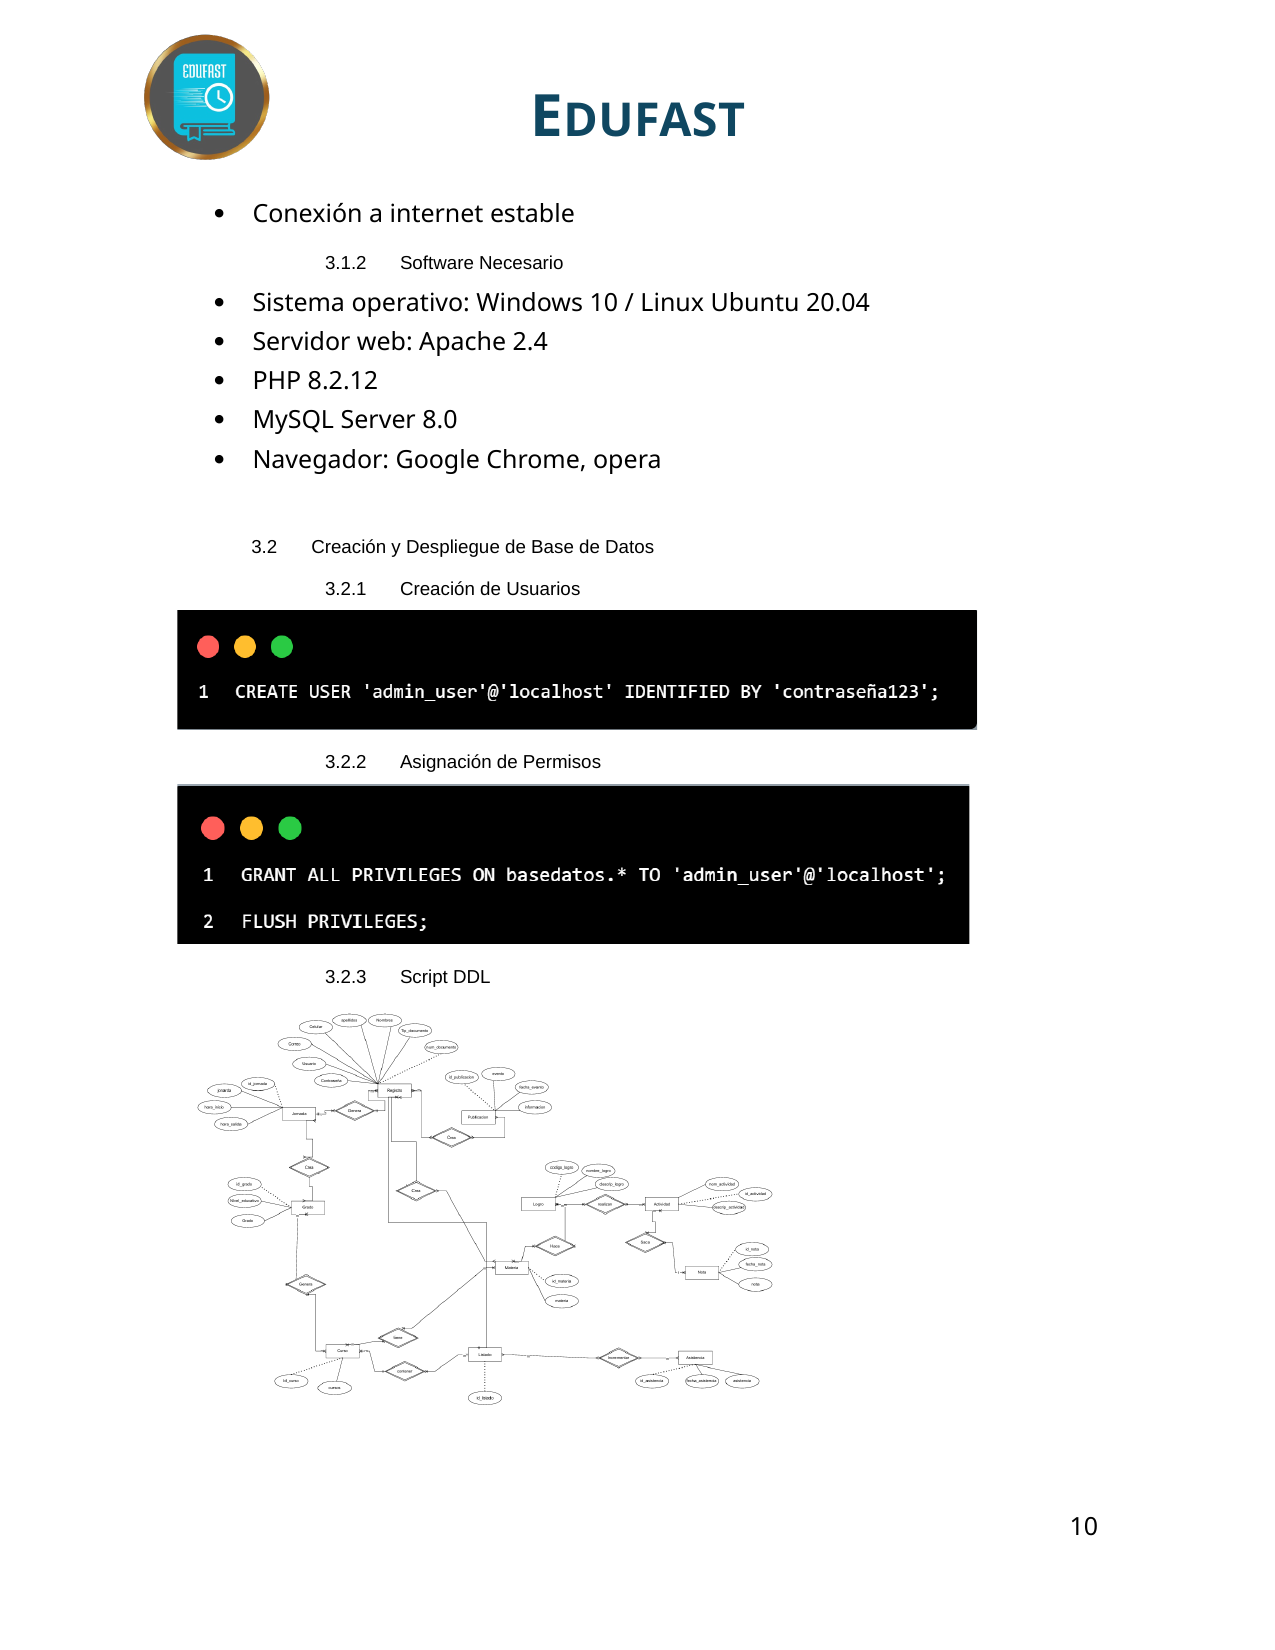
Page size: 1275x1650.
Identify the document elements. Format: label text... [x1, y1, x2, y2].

list Servidor web: Apache 2.4 [215, 324, 1098, 358]
subtitle Script DDL [325, 966, 1098, 987]
subtitle Creación de Usuarios [325, 578, 1098, 599]
picture [177, 998, 789, 1414]
picture [177, 610, 978, 730]
picture [177, 784, 970, 944]
list Conexión a internet estable [215, 196, 1098, 230]
picture [137, 26, 276, 164]
subtitle Creación y Despliegue de Base de Datos [251, 536, 1098, 558]
subtitle Asignación de Permisos [325, 751, 1098, 773]
subtitle Software Necesario [325, 251, 1098, 273]
list MySQL Server 8.0 [215, 402, 1098, 436]
list Sistema operativo: Windows 10 / Linux Ubuntu 20.04 [215, 284, 1098, 319]
list PHP 8.2.12 [215, 363, 1098, 397]
list Navegador: Google Chrome, opera [215, 441, 1098, 475]
